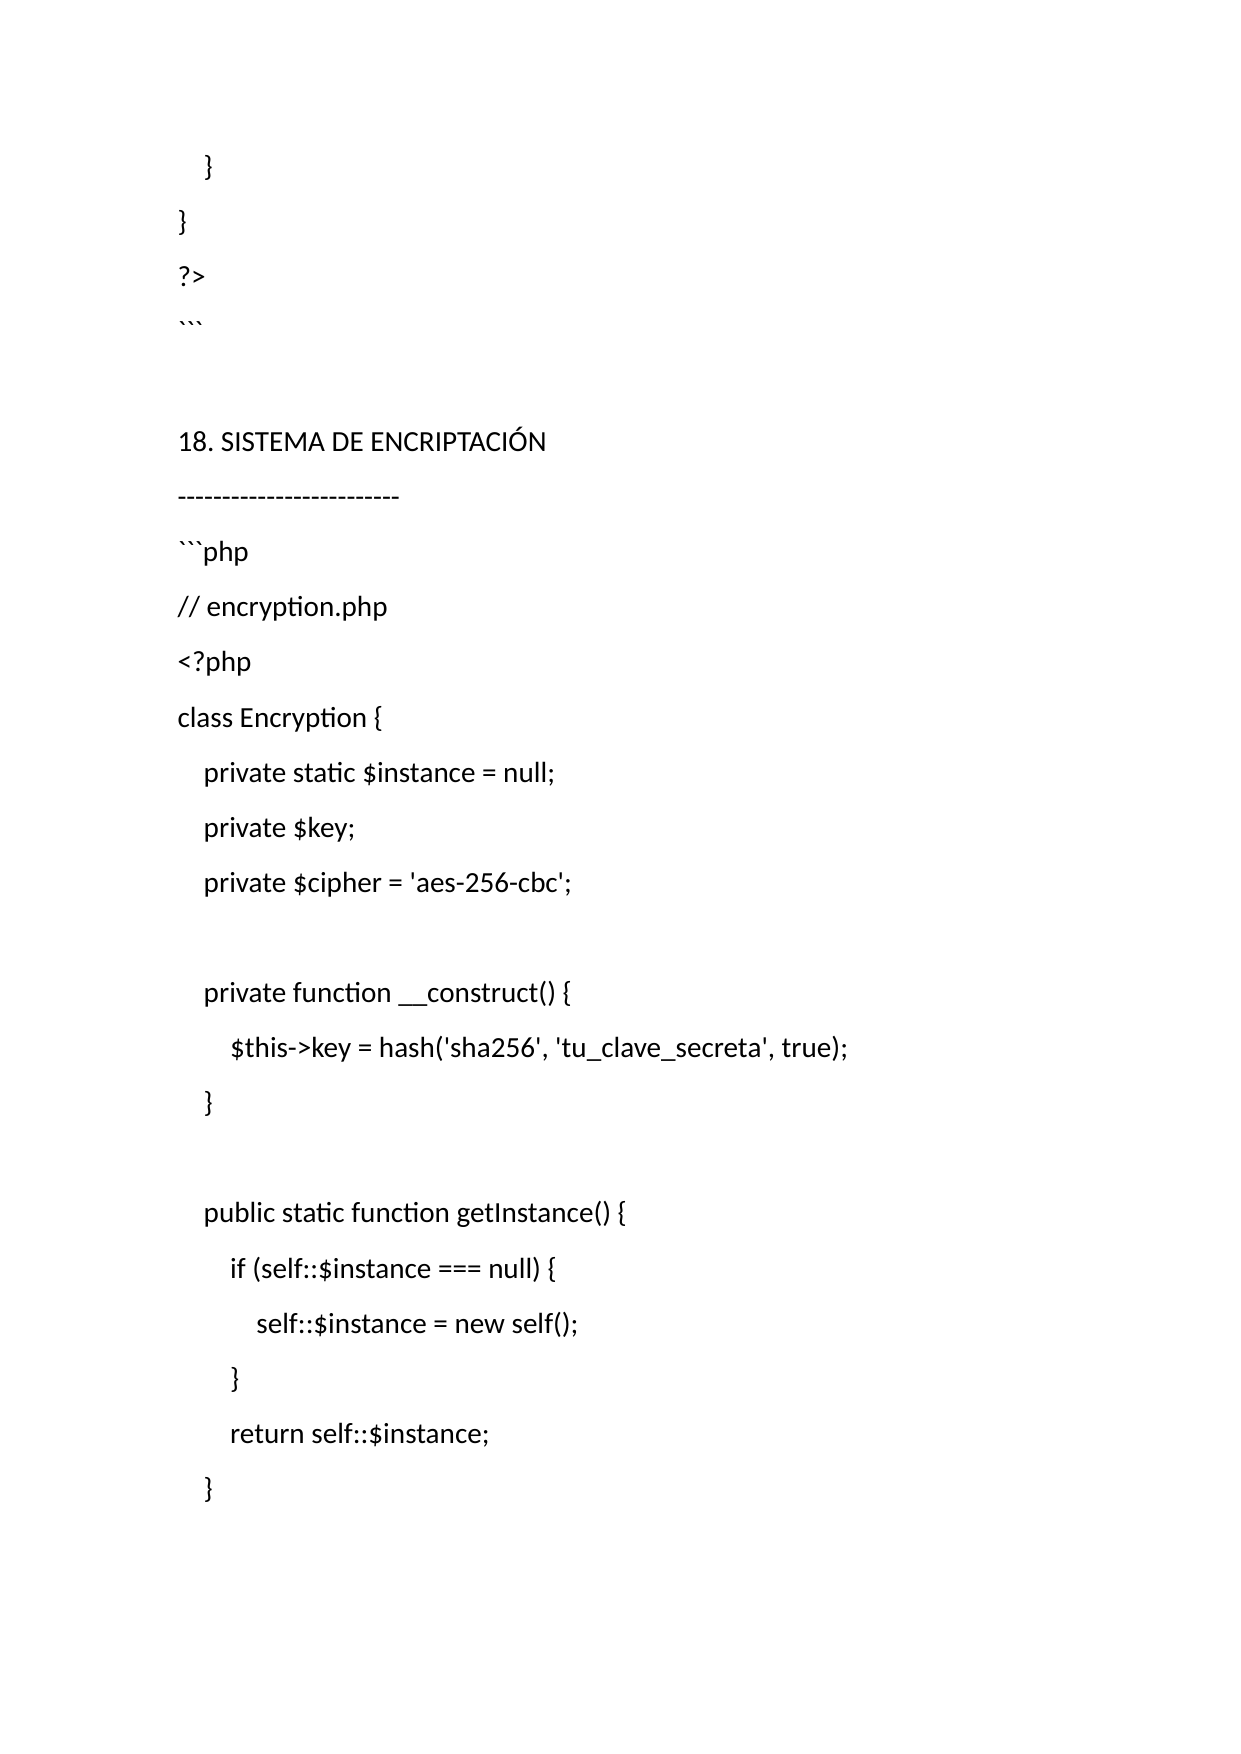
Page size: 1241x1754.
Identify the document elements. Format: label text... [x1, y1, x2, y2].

text // encryption.php [177, 588, 1063, 624]
text <?php [177, 643, 1063, 679]
text if (self::$instance === null) { [177, 1250, 1063, 1285]
text } [177, 1360, 1063, 1396]
text private function __construct() { [177, 974, 1063, 1010]
text $this->key = hash('sha256', 'tu_clave_secreta', true); [177, 1029, 1063, 1065]
text ?> [177, 258, 1063, 293]
text self::$instance = new self(); [177, 1305, 1063, 1340]
text private $key; [177, 809, 1063, 844]
text class Encryption { [177, 699, 1063, 734]
text public static function getInstance() { [177, 1194, 1063, 1230]
text private static $instance = null; [177, 754, 1063, 789]
text ------------------------- [177, 478, 1063, 514]
text } [177, 1470, 1063, 1506]
text 18. SISTEMA DE ENCRIPTACIÓN [177, 423, 1063, 459]
text ``` [177, 313, 1063, 348]
text private $cipher = 'aes-256-cbc'; [177, 864, 1063, 899]
text } [177, 148, 1063, 183]
text } [177, 203, 1063, 238]
text ```php [177, 533, 1063, 569]
text return self::$instance; [177, 1415, 1063, 1451]
text } [177, 1084, 1063, 1120]
